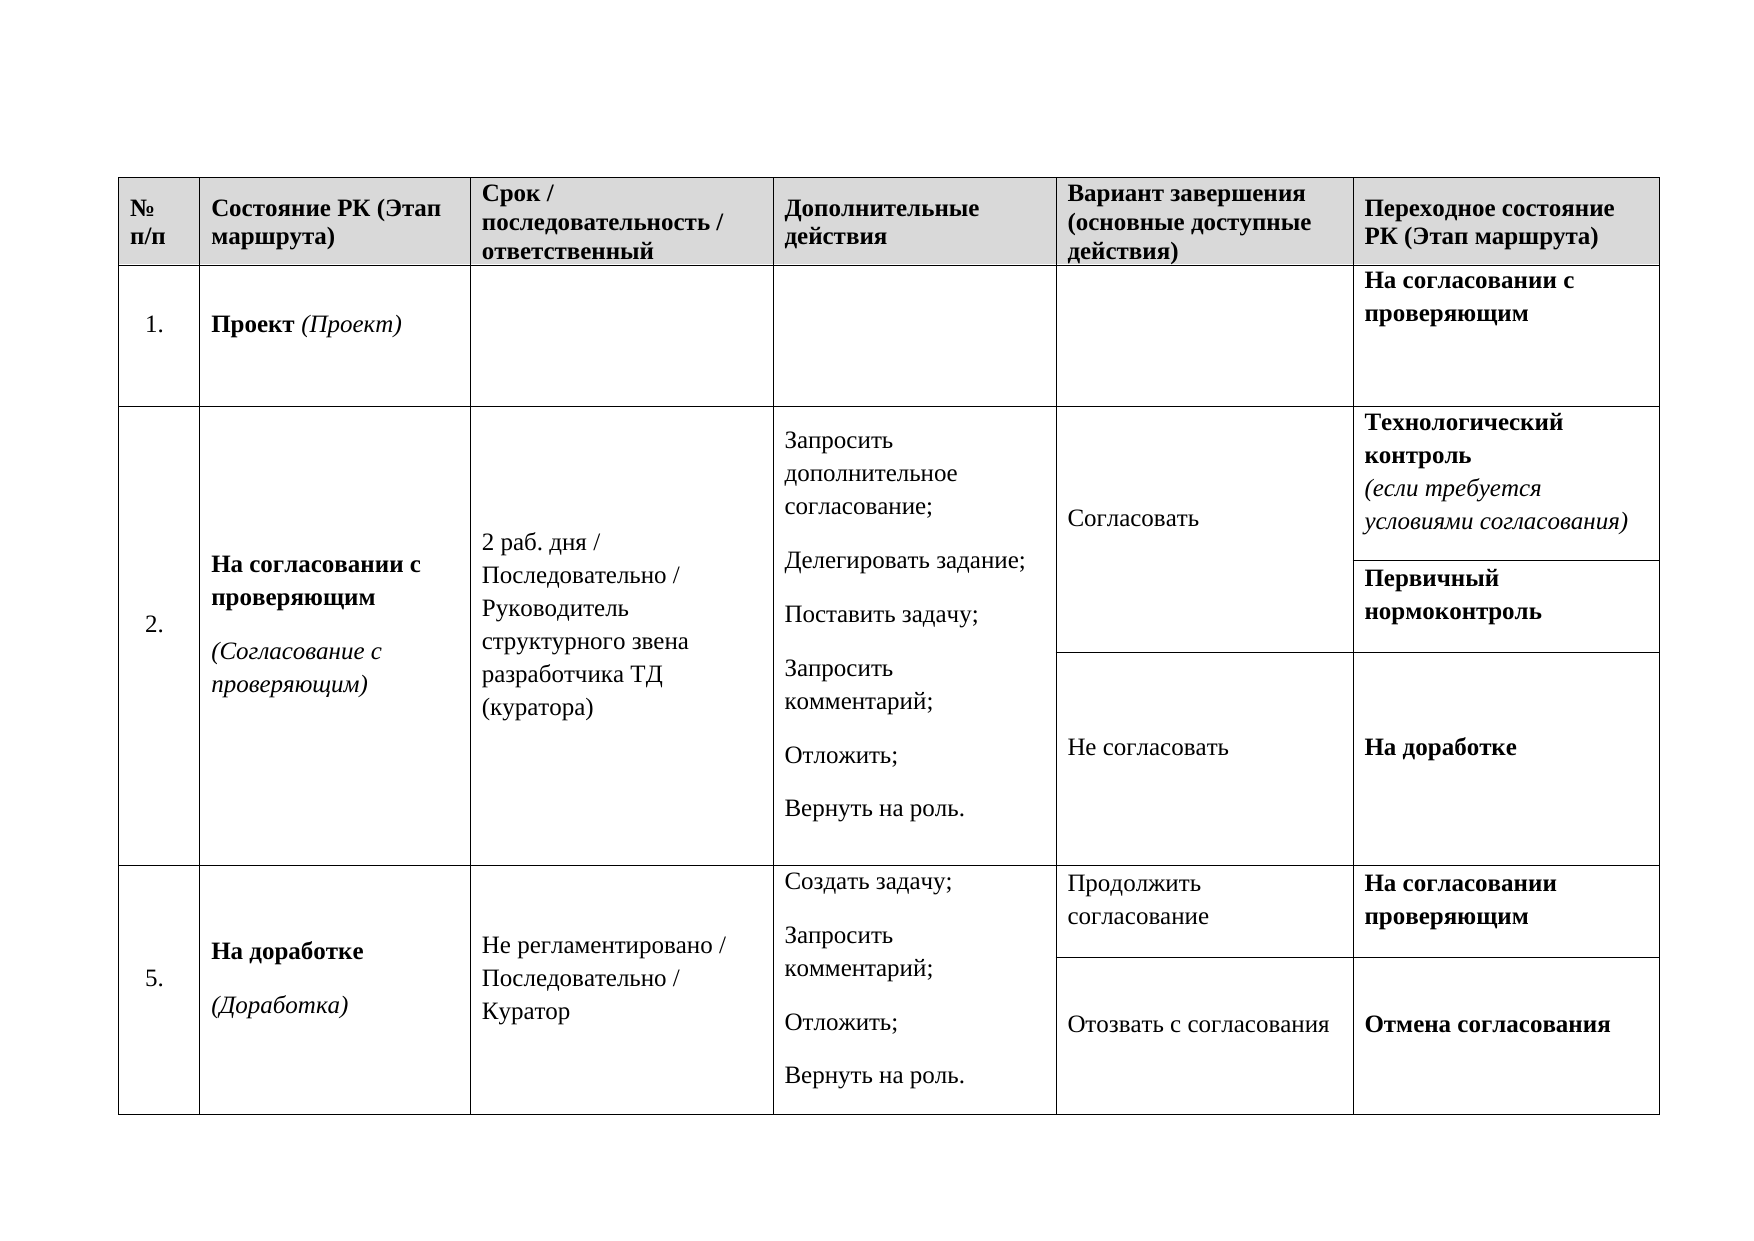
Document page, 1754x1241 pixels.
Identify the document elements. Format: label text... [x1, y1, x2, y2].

table_cell Первичный нормоконтроль [1354, 561, 1659, 652]
table_cell На доработке (Доработка) [200, 866, 470, 1114]
table_cell [1057, 266, 1353, 406]
table_header № п/п [119, 178, 199, 264]
table_cell Не регламентировано / Последовательно / Куратор [471, 866, 773, 1114]
table_header Срок / последовательность / ответственный [471, 178, 773, 264]
table_cell Проект (Проект) [200, 266, 470, 406]
table_cell [119, 866, 199, 1114]
table_cell Согласовать [1057, 407, 1353, 652]
table_cell На согласовании с проверяющим [1354, 266, 1659, 406]
table_header Состояние РК (Этап маршрута) [200, 178, 470, 264]
table_cell Технологический контроль (если требуется условиями согласования) [1354, 407, 1659, 560]
table_header Дополнительные действия [774, 178, 1056, 264]
table_cell Отмена согласования [1354, 958, 1659, 1114]
table_cell Создать задачу; Запросить комментарий; Отложить; Вернуть на роль. [774, 866, 1056, 1114]
table_cell [119, 407, 199, 865]
table_cell [119, 266, 199, 406]
table_cell Продолжить согласование [1057, 866, 1353, 957]
table_cell 2 раб. дня / Последовательно / Руководитель структурного звена разработчика ТД (куратора) [471, 407, 773, 865]
table_cell На согласовании проверяющим [1354, 866, 1659, 957]
table_cell [774, 266, 1056, 406]
table_cell Запросить дополнительное согласование; Делегировать задание; Поставить задачу; Запросить комментарий; Отложить; Вернуть на роль. [774, 407, 1056, 865]
table_cell Не согласовать [1057, 653, 1353, 865]
table_cell На доработке [1354, 653, 1659, 865]
table_header Вариант завершения (основные доступные действия) [1057, 178, 1353, 264]
table_cell На согласовании с проверяющим (Согласование с проверяющим) [200, 407, 470, 865]
table_cell [471, 266, 773, 406]
table_header Переходное состояние РК (Этап маршрута) [1354, 178, 1659, 264]
table_cell Отозвать с согласования [1057, 958, 1353, 1114]
